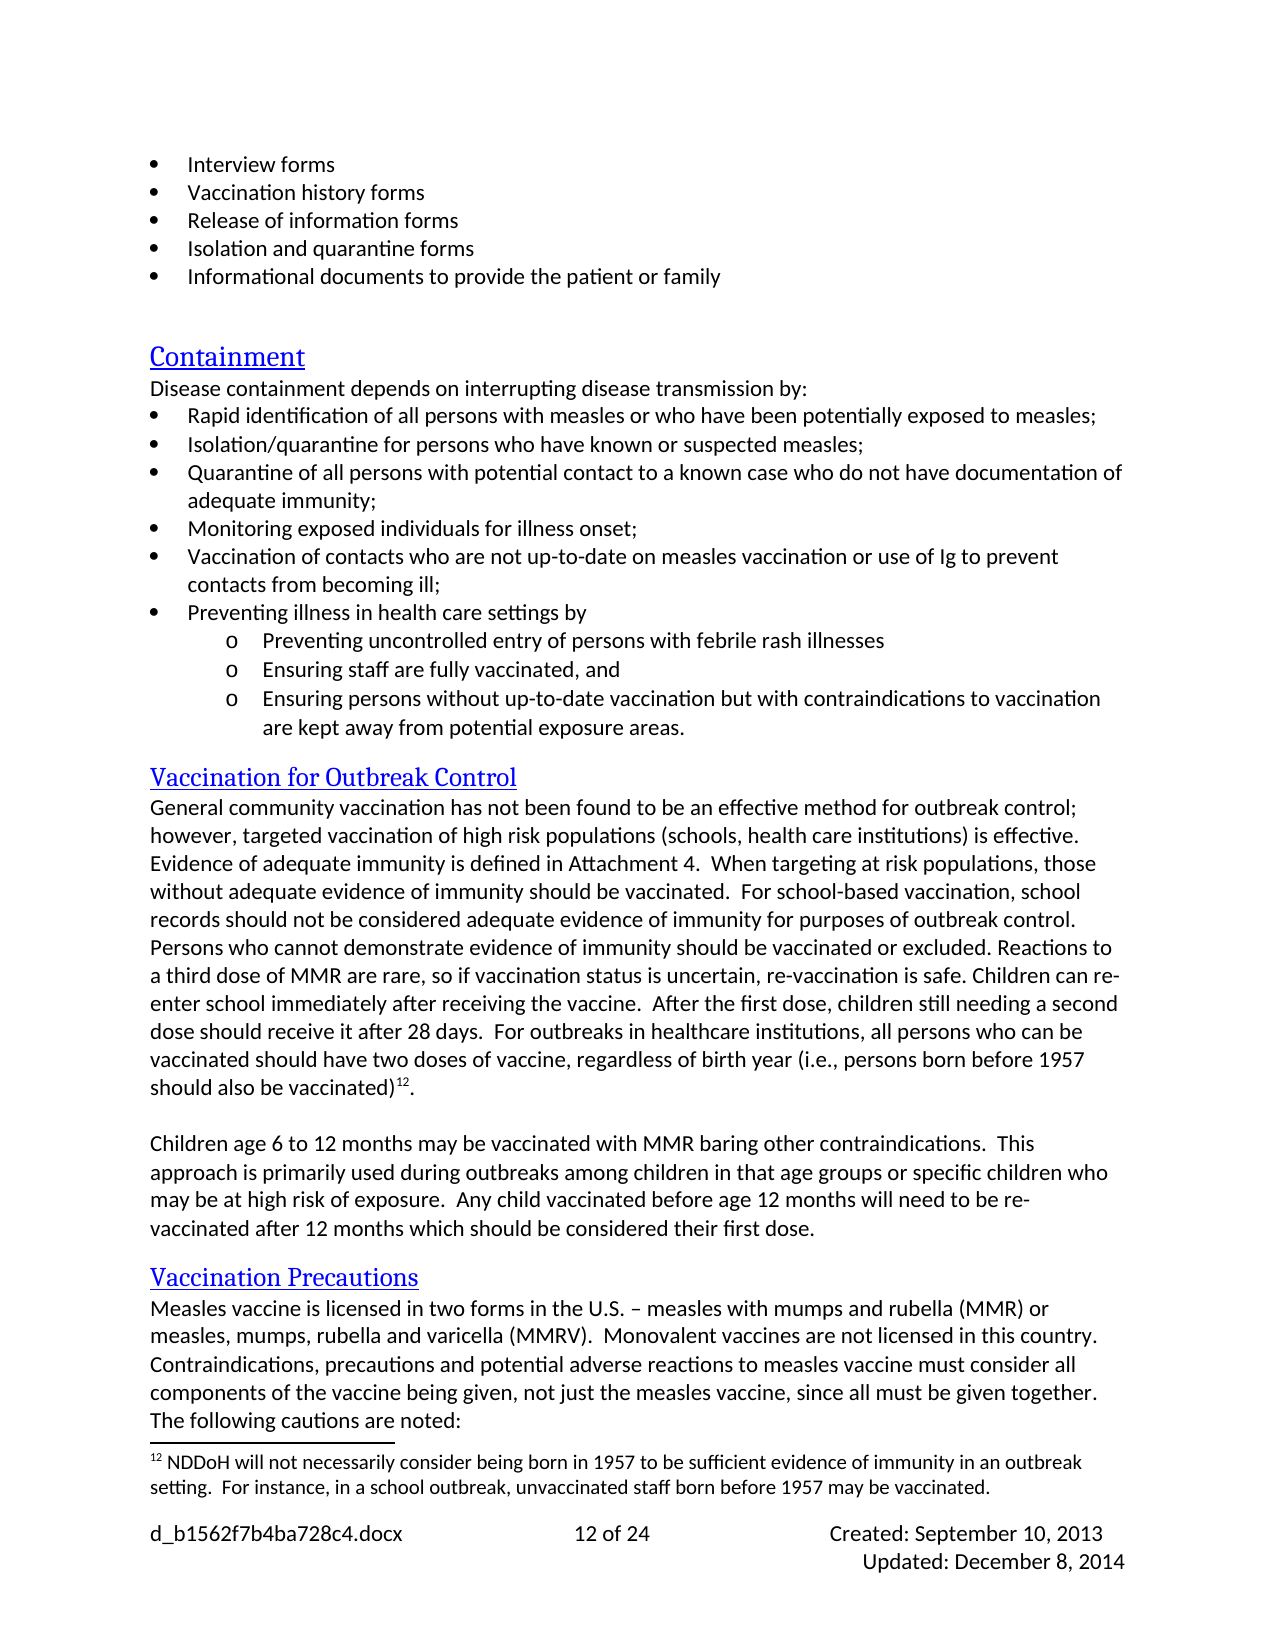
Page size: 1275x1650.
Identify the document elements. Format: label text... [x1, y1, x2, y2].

text Disease containment depends on interrupting disease transmission by: [150, 374, 1125, 402]
list Release of information forms [150, 206, 1125, 234]
list Ensuring staff are fully vaccinated, and [225, 655, 1125, 684]
list Isolation/quarantine for persons who have known or suspected measles; [150, 430, 1125, 458]
list Vaccination of contacts who are not up-to-date on measles vaccination or use of Ig to prevent contacts from becoming ill; [150, 542, 1125, 598]
list Ensuring persons without up-to-date vaccination but with contraindications to vaccination are kept away from potential exposure areas. [225, 684, 1125, 741]
list Preventing uncontrolled entry of persons with febrile rash illnesses [225, 626, 1125, 655]
subtitle Vaccination Precautions [150, 1262, 1125, 1294]
list Preventing illness in health care settings by [150, 598, 1125, 626]
list Vaccination history forms [150, 178, 1125, 206]
list Monitoring exposed individuals for illness onset; [150, 514, 1125, 542]
list Interview forms [150, 150, 1125, 178]
text Children age 6 to 12 months may be vaccinated with MMR baring other contraindications. This approach is primarily used during outbreaks among children in that age groups or specific children who may be at high risk of exposure. Any child vaccinated before age 12 months will need to be re-vaccinated after 12 months which should be considered their first dose. [150, 1129, 1125, 1242]
text General community vaccination has not been found to be an effective method for outbreak control; however, targeted vaccination of high risk populations (schools, health care institutions) is effective. Evidence of adequate immunity is defined in Attachment 4. When targeting at risk populations, those without adequate evidence of immunity should be vaccinated. For school-based vaccination, school records should not be considered adequate evidence of immunity for purposes of outbreak control. Persons who cannot demonstrate evidence of immunity should be vaccinated or excluded. Reactions to a third dose of MMR are rare, so if vaccination status is uncertain, re-vaccination is safe. Children can re-enter school immediately after receiving the vaccine. After the first dose, children still needing a second dose should receive it after 28 days. For outbreaks in healthcare institutions, all persons who can be vaccinated should have two doses of vaccine, regardless of birth year (i.e., persons born before 1957 should also be vaccinated). [150, 793, 1125, 1102]
subtitle Containment [150, 340, 1125, 374]
list Rapid identification of all persons with measles or who have been potentially exposed to measles; [150, 402, 1125, 430]
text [150, 1294, 1125, 1378]
list Informational documents to provide the patient or family [150, 262, 1125, 290]
list Isolation and quarantine forms [150, 234, 1125, 262]
list Quarantine of all persons with potential contact to a known case who do not have documentation of adequate immunity; [150, 458, 1125, 514]
subtitle Vaccination for Outbreak Control [150, 762, 1125, 793]
